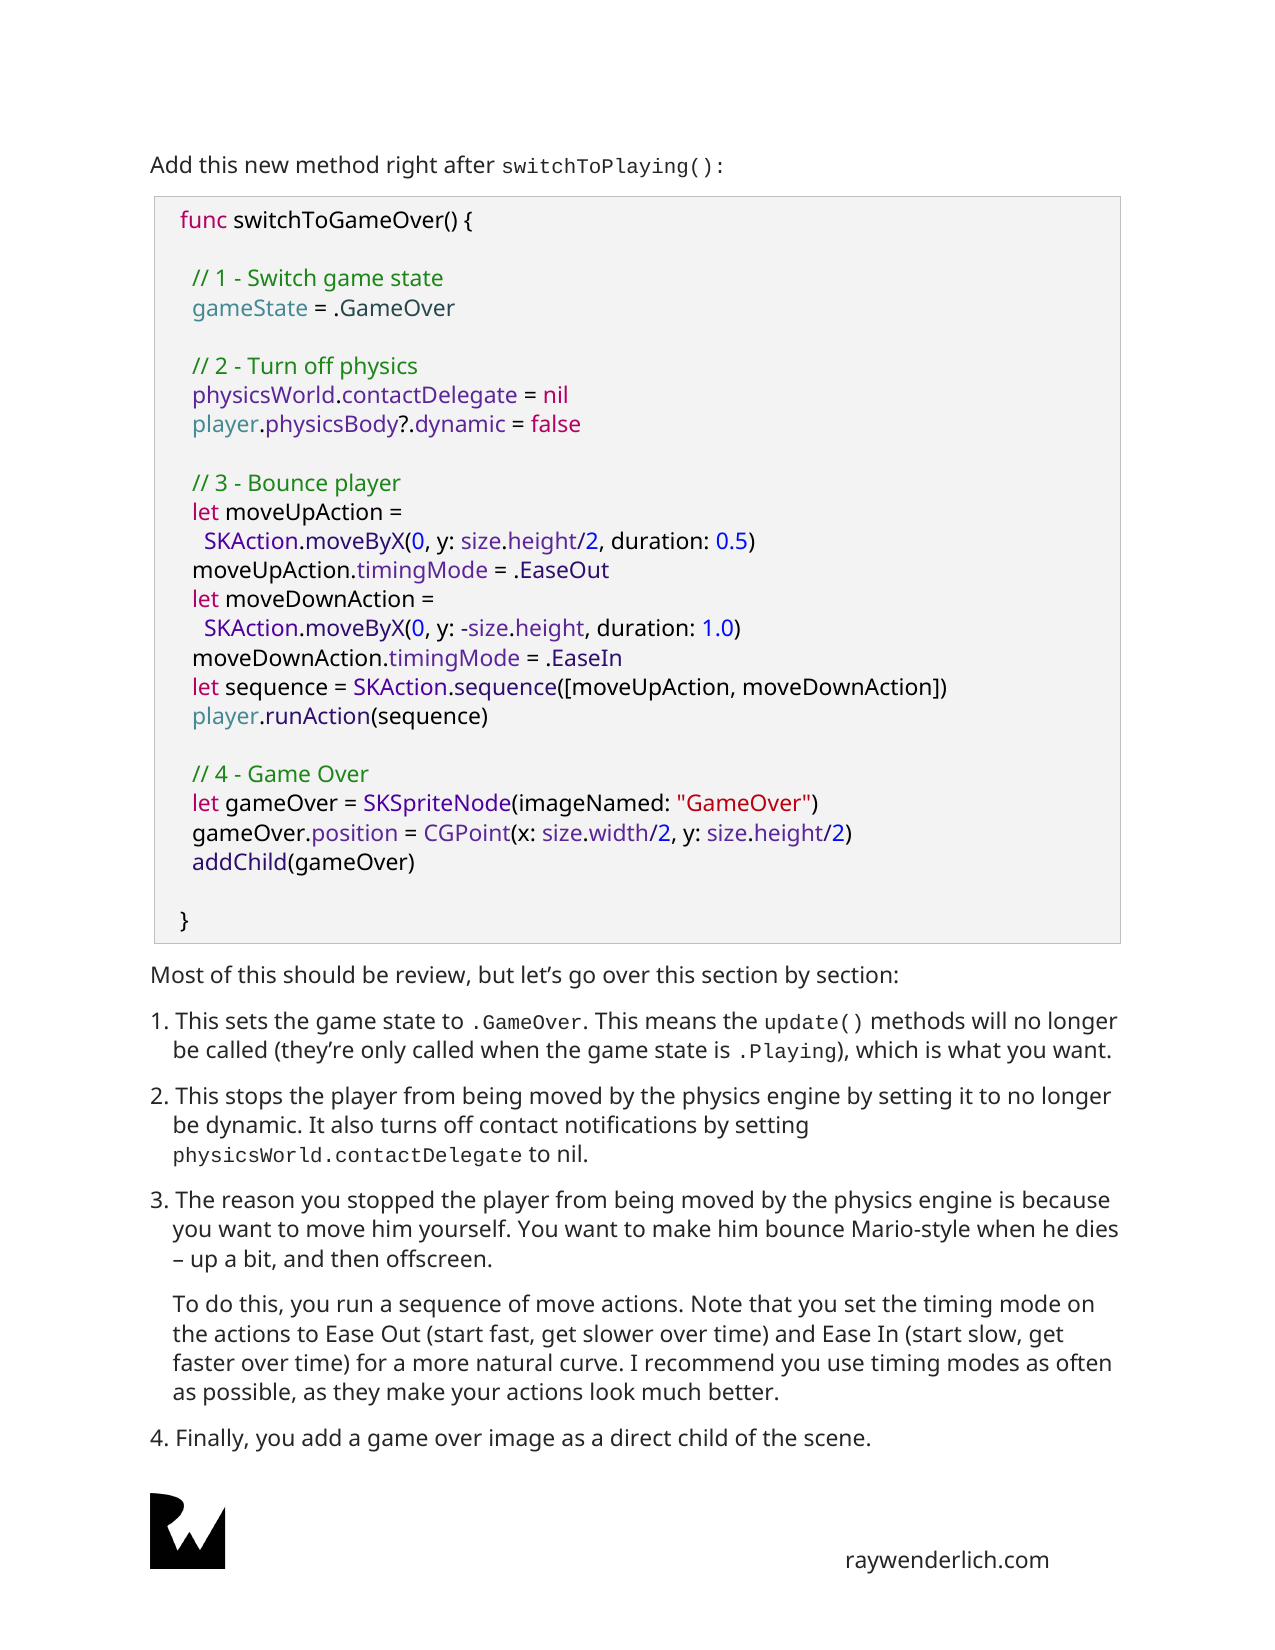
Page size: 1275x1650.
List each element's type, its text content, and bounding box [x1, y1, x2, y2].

picture [150, 1493, 226, 1569]
text gameOver.position = CGPoint(x: size.width/2, y: size.height/2) [155, 808, 1120, 837]
text let moveUpAction = [155, 487, 1120, 517]
text SKAction.moveByX(0, y: -size.height, duration: 1.0) [155, 604, 1120, 633]
text func switchToGameOver() { [155, 197, 1120, 225]
text // 3 - Bounce player [155, 458, 1120, 487]
list To do this, you run a sequence of move actions. Note that you set the timing mode on the actions to Ease Out (start fast, get slower over time) and Ease In (start slow, get faster over time) for a more natural curve. I recommend you use timing modes as often as possible, as they make your actions look much better. [172, 1289, 1125, 1406]
text } [155, 896, 1120, 943]
text moveDownAction.timingMode = .EaseIn [155, 633, 1120, 662]
text // 2 - Turn off physics [155, 342, 1120, 371]
text let moveDownAction = [155, 575, 1120, 604]
text let gameOver = SKSpriteNode(imageNamed: "GameOver") [155, 779, 1120, 808]
list Finally, you add a game over image as a direct child of the scene. [150, 1423, 1125, 1452]
text // 1 - Switch game state [155, 254, 1120, 283]
text Add this new method right after switchToPlaying(): [150, 150, 1125, 179]
text player.runAction(sequence) [155, 692, 1120, 721]
text player.physicsBody?.dynamic = false [155, 400, 1120, 429]
text addChild(gameOver) [155, 837, 1120, 867]
text gameState = .GameOver [155, 283, 1120, 312]
list This sets the game state to .GameOver. This means the update() methods will no longer be called (they’re only called when the game state is .Playing), which is what you want. [150, 1006, 1125, 1064]
text SKAction.moveByX(0, y: size.height/2, duration: 0.5) [155, 517, 1120, 546]
list This stops the player from being moved by the physics engine by setting it to no longer be dynamic. It also turns off contact notifications by setting physicsWorld.contactDelegate to nil. [150, 1081, 1125, 1169]
list The reason you stopped the player from being moved by the physics engine is because you want to move him yourself. You want to make him bounce Mario-style when he dies – up a bit, and then offscreen. [150, 1185, 1125, 1273]
text // 4 - Game Over [155, 750, 1120, 779]
text physicsWorld.contactDelegate = nil [155, 371, 1120, 400]
text let sequence = SKAction.sequence([moveUpAction, moveDownAction]) [155, 662, 1120, 692]
text moveUpAction.timingMode = .EaseOut [155, 546, 1120, 575]
list Most of this should be review, but let’s go over this section by section: [150, 960, 1125, 989]
